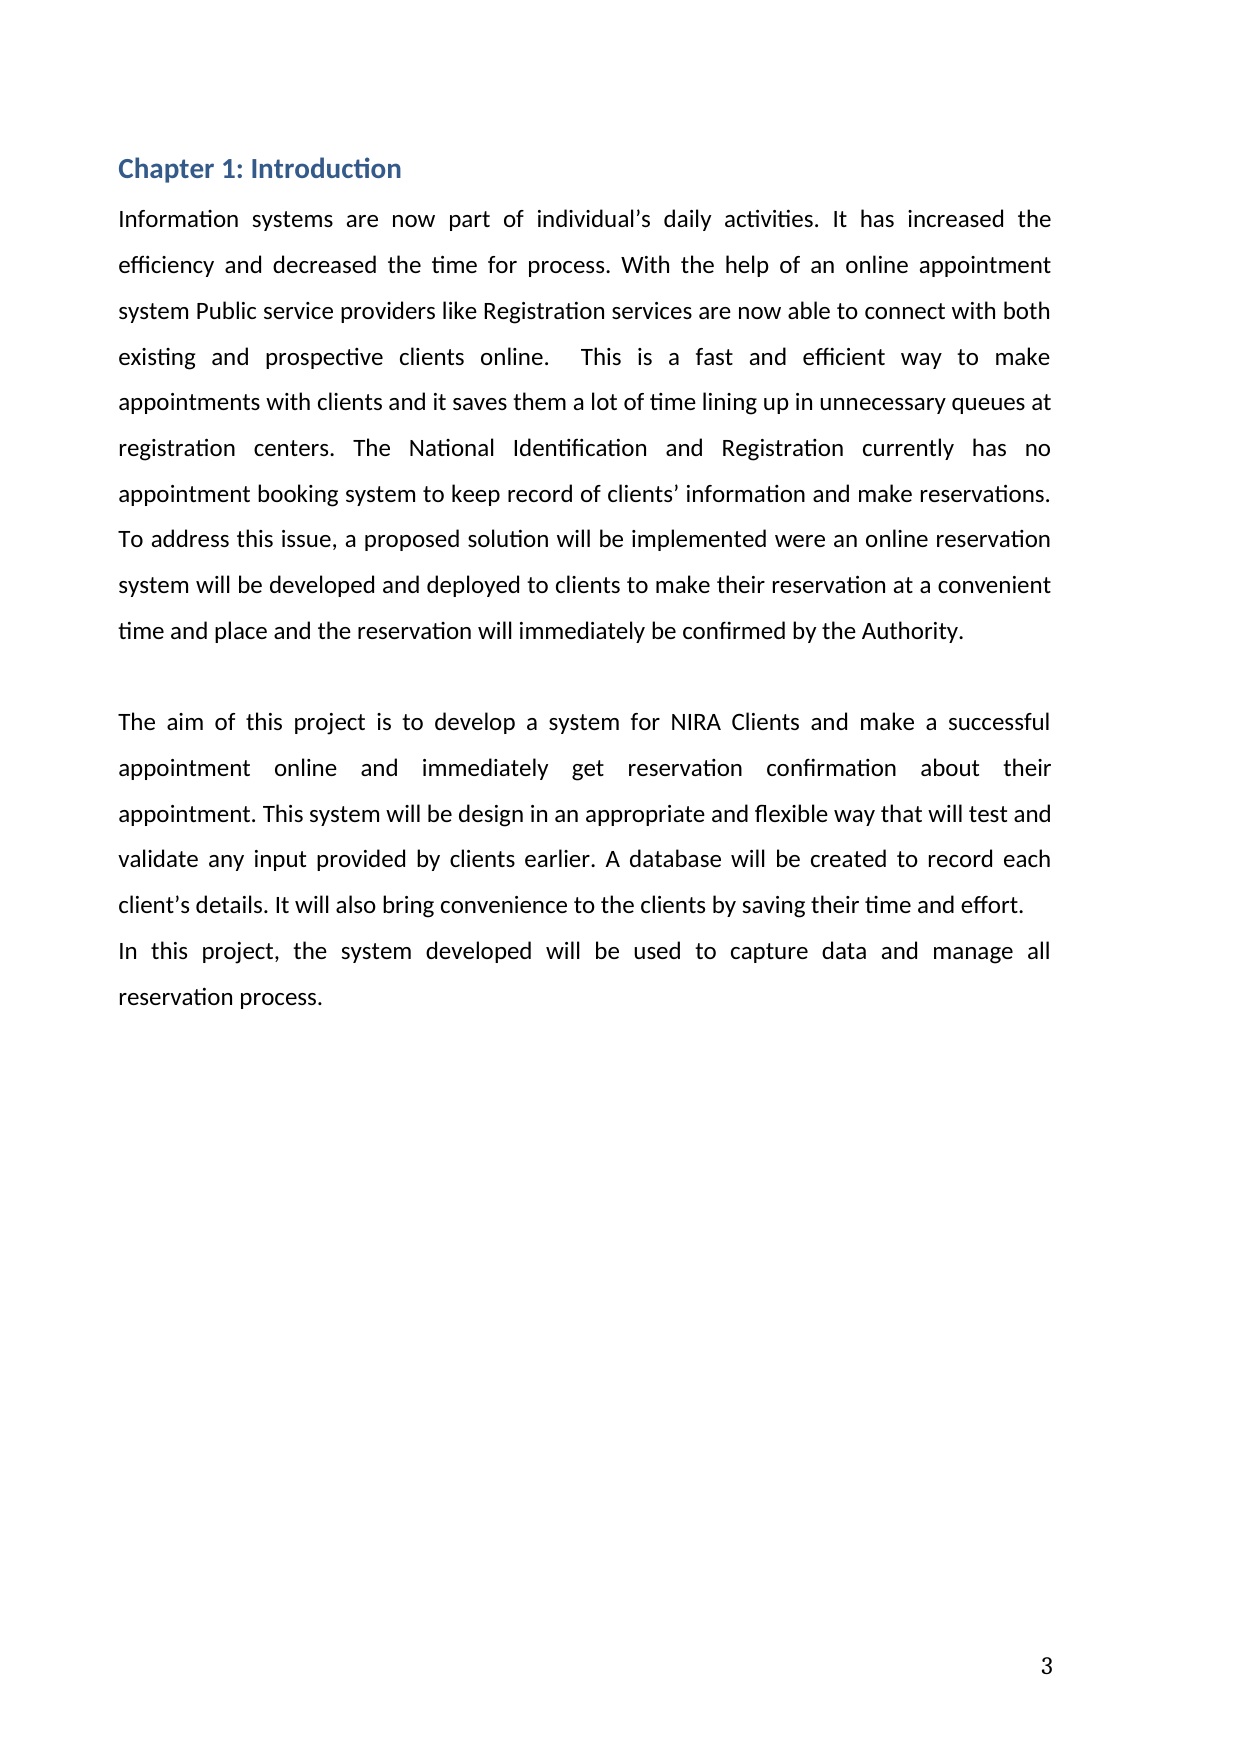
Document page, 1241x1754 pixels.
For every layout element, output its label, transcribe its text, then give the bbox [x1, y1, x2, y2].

text Information systems are now part of individual’s daily activities. It has increased the efficiency and decreased the time for process. With the help of an online appointment system Public service providers like Registration services are now able to connect with both existing and prospective clients online. This is a fast and efficient way to make appointments with clients and it saves them a lot of time lining up in unnecessary queues at registration centers. The National Identification and Registration currently has no appointment booking system to keep record of clients’ information and make reservations. To address this issue, a proposed solution will be implemented were an online reservation system will be developed and deployed to clients to make their reservation at a convenient time and place and the reservation will immediately be confirmed by the Authority. [118, 203, 1053, 646]
subtitle Chapter 1: Introduction [118, 150, 1053, 186]
text In this project, the system developed will be used to capture data and manage all reservation process. [118, 935, 1053, 1011]
text The aim of this project is to develop a system for NIRA Clients and make a successful appointment online and immediately get reservation confirmation about their appointment. This system will be design in an appropriate and flexible way that will test and validate any input provided by clients earlier. A database will be created to record each client’s details. It will also bring convenience to the clients by saving their time and effort. [118, 706, 1053, 920]
